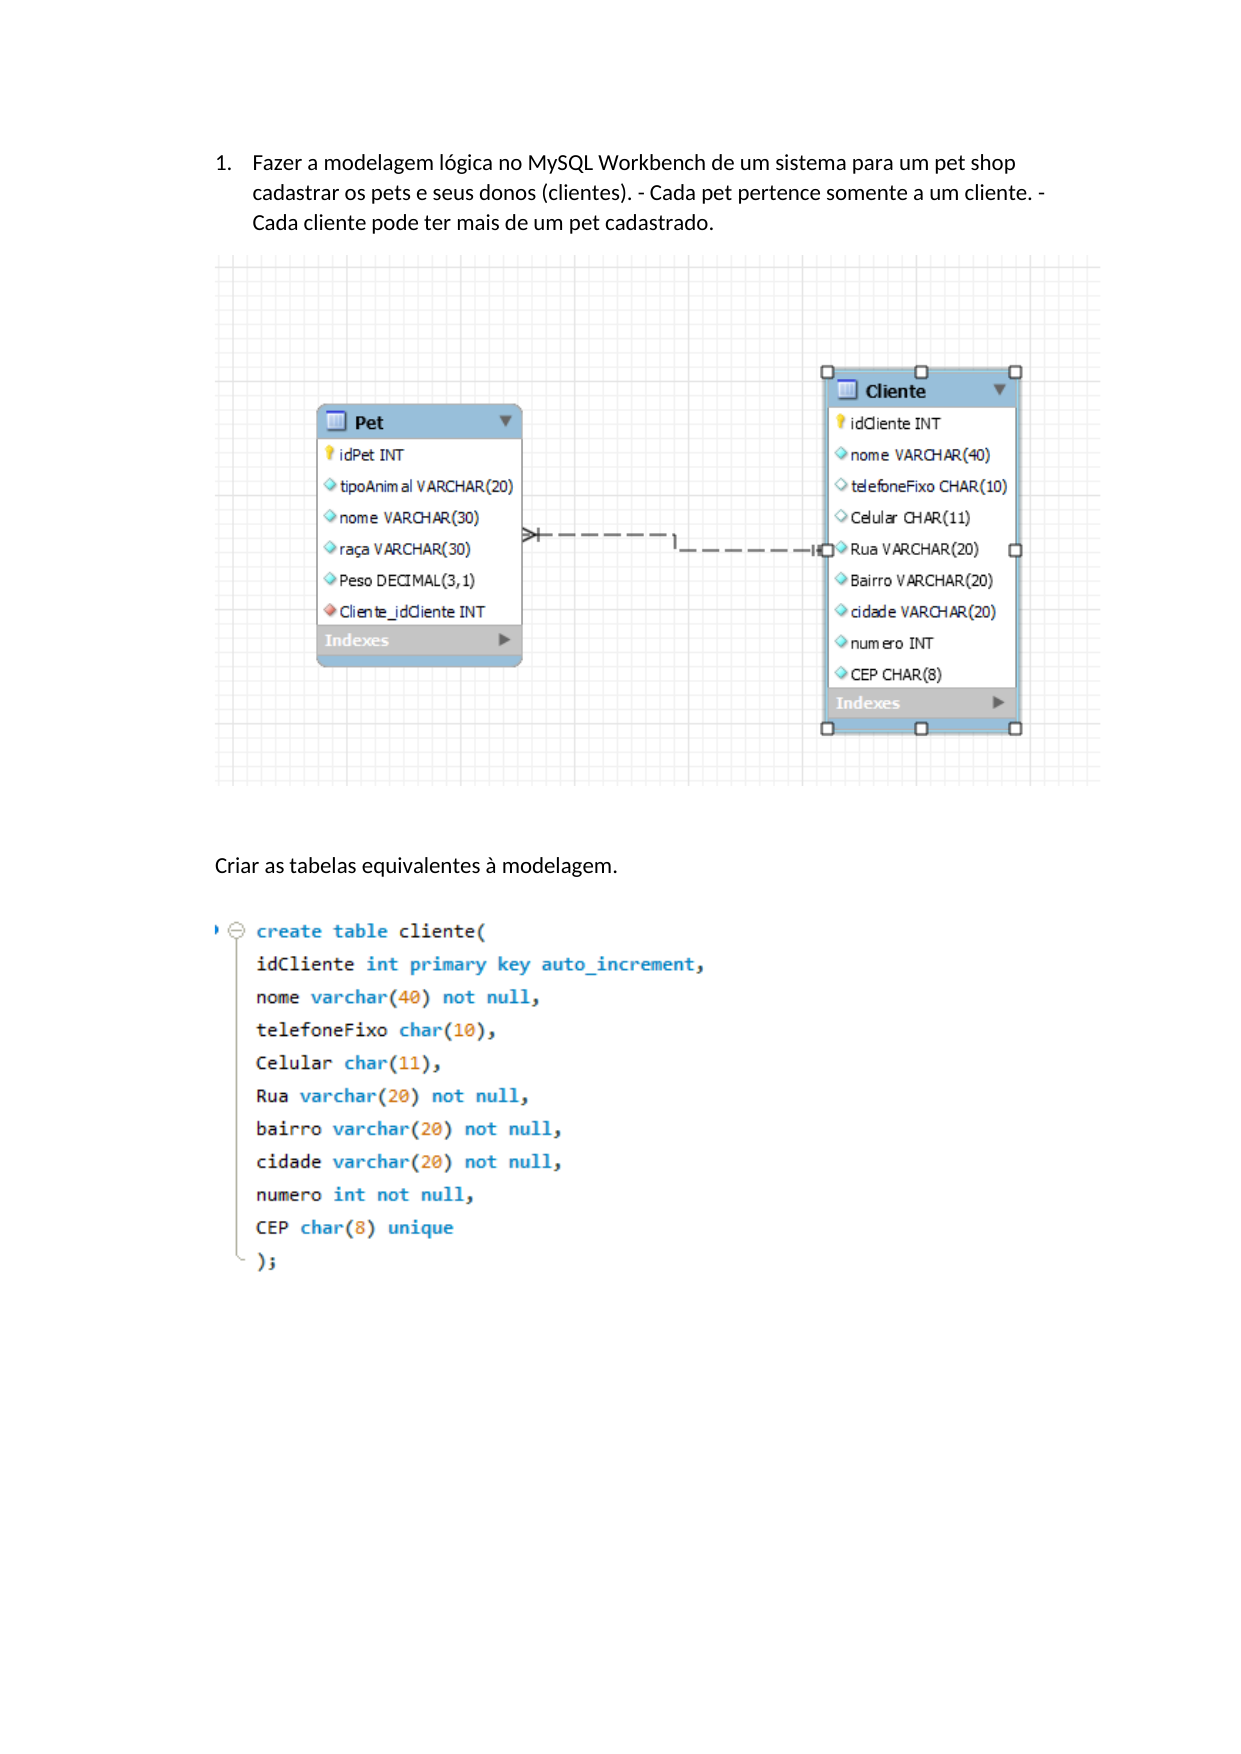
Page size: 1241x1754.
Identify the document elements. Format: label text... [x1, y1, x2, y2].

text Criar as tabelas equivalentes à modelagem. [215, 851, 1063, 879]
picture [214, 255, 1101, 786]
list Fazer a modelagem lógica no MySQL Workbench de um sistema para um pet shop cadastrar os pets e seus donos (clientes). - Cada pet pertence somente a um cliente. - Cada cliente pode ter mais de um pet cadastrado. [215, 148, 1063, 236]
picture [214, 897, 728, 1278]
